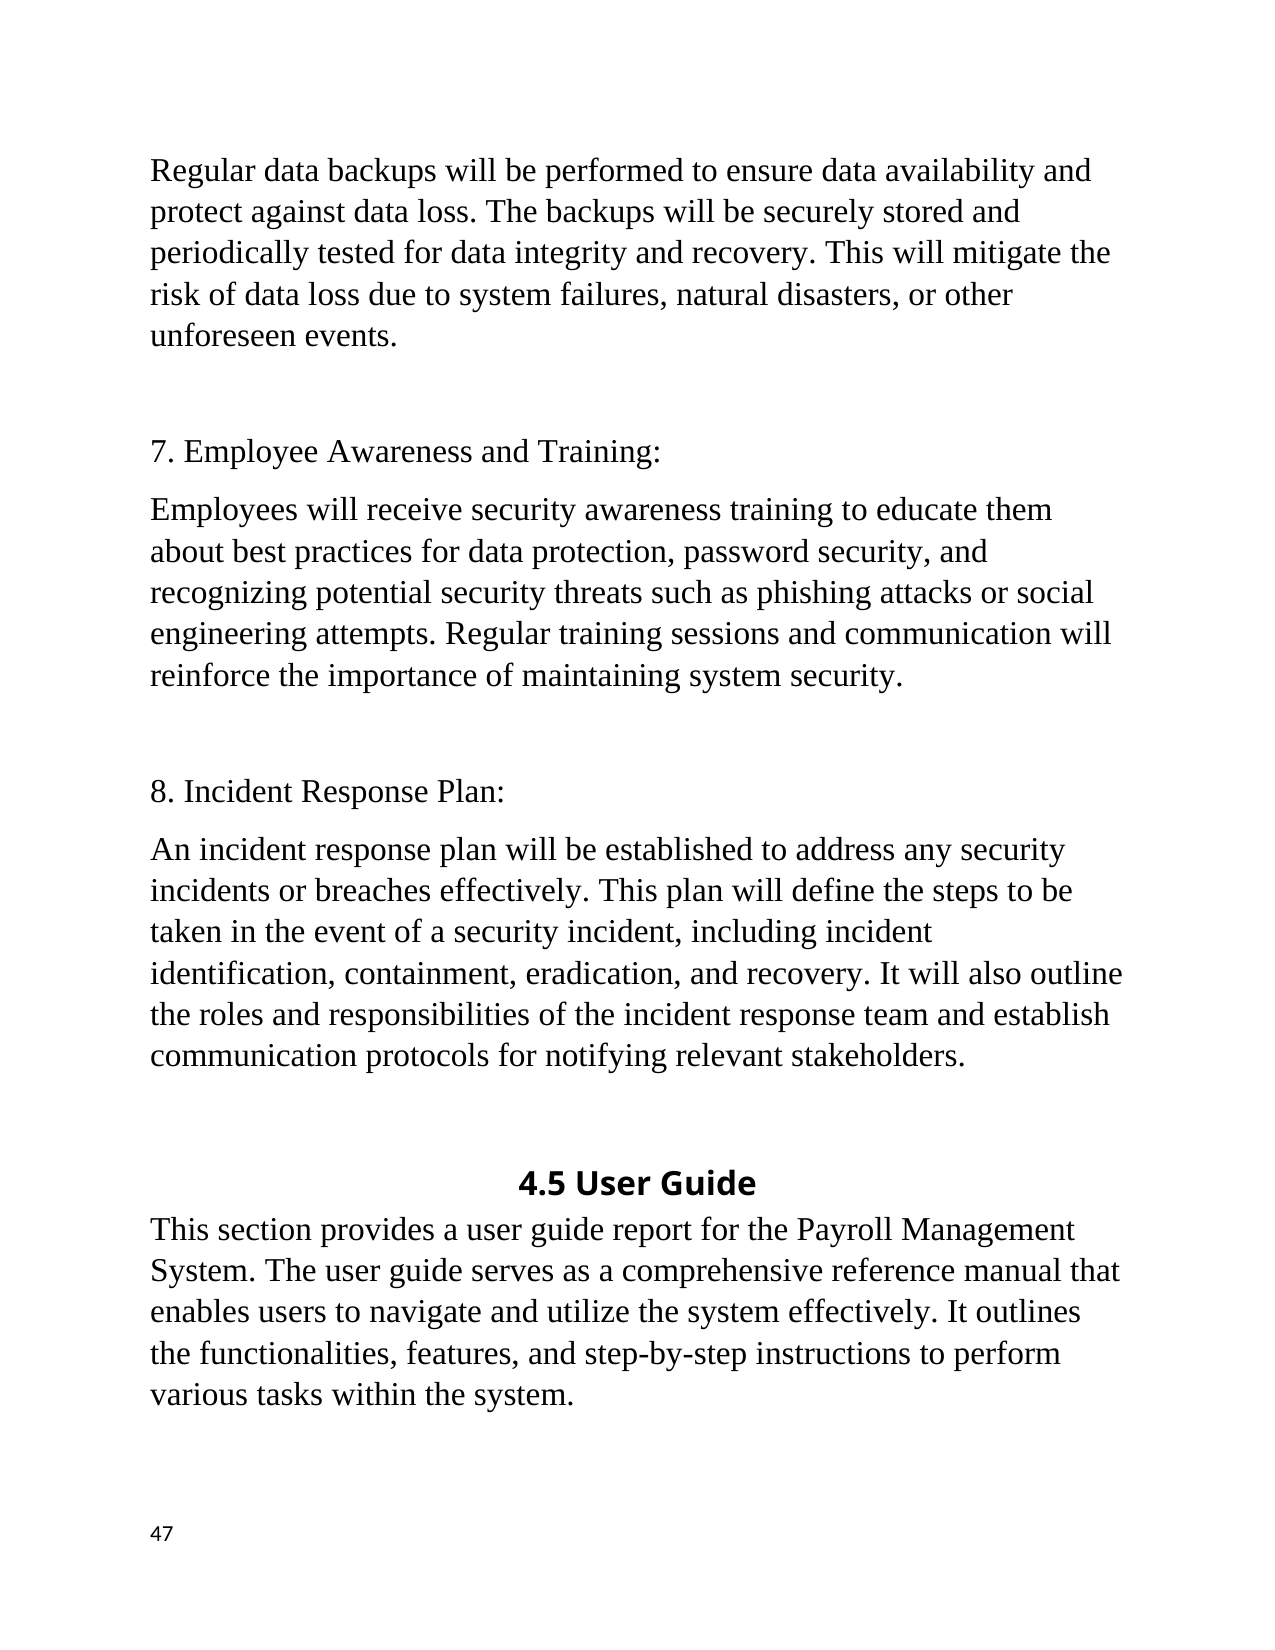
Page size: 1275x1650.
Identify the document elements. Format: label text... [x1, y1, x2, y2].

text 7. Employee Awareness and Training: [150, 431, 1125, 470]
subtitle 4.5 User Guide [150, 1160, 1125, 1206]
text Employees will receive security awareness training to educate them about best practices for data protection, password security, and recognizing potential security threats such as phishing attacks or social engineering attempts. Regular training sessions and communication will reinforce the importance of maintaining system security. [150, 489, 1125, 693]
text 8. Incident Response Plan: [150, 771, 1125, 809]
text An incident response plan will be established to address any security incidents or breaches effectively. This plan will define the steps to be taken in the event of a security incident, including incident identification, containment, eradication, and recovery. It will also outline the roles and responsibilities of the incident response team and establish communication protocols for notifying relevant stakeholders. [150, 829, 1125, 1074]
text Regular data backups will be performed to ensure data availability and protect against data loss. The backups will be securely stored and periodically tested for data integrity and recovery. This will mitigate the risk of data loss due to system failures, natural disasters, or other unforeseen events. [150, 150, 1125, 354]
text This section provides a user guide report for the Payroll Management System. The user guide serves as a comprehensive reference manual that enables users to navigate and utilize the system effectively. It outlines the functionalities, features, and step-by-step instructions to perform various tasks within the system. [150, 1209, 1125, 1413]
